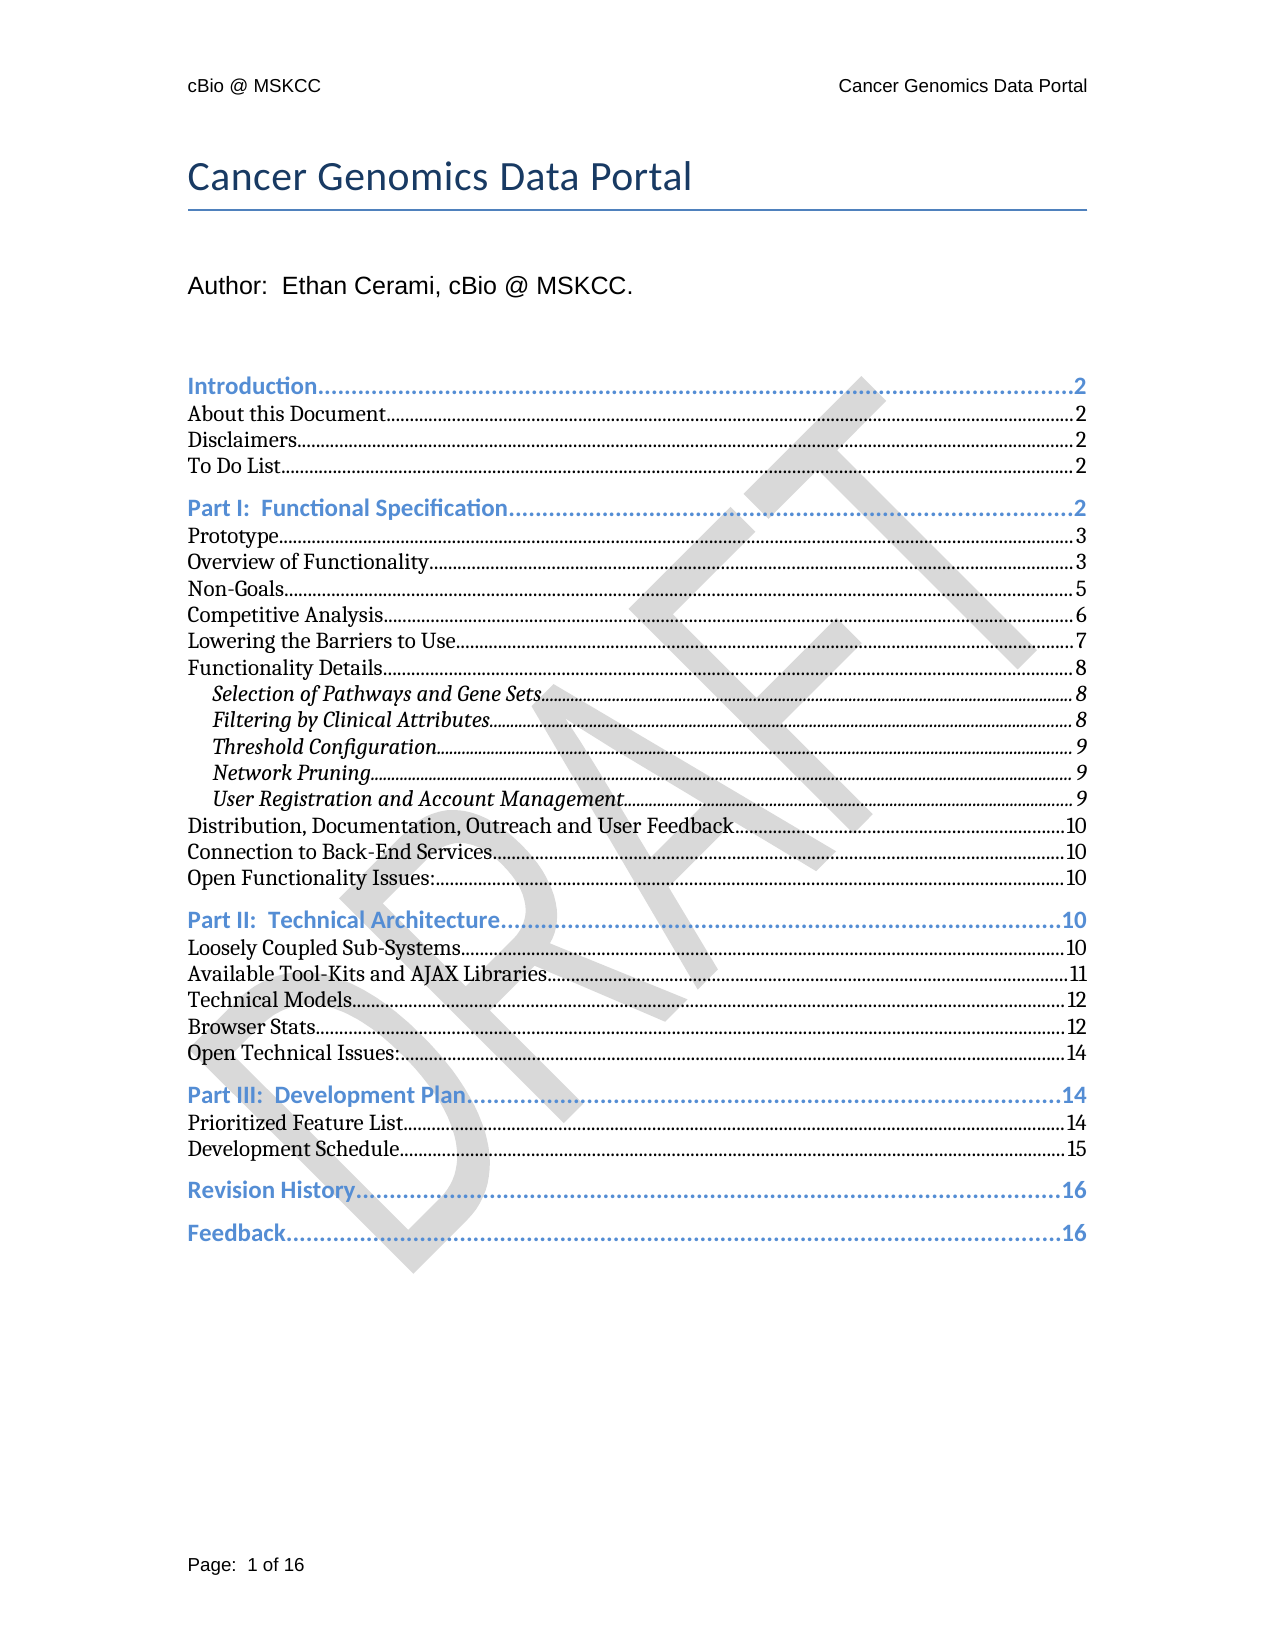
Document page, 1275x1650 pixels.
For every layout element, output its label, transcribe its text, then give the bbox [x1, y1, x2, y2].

text Available Tool-Kits and AJAX Libraries 11 [187, 961, 1087, 987]
text Technical Models 12 [187, 987, 1087, 1014]
text Overview of Functionality 3 [187, 549, 1087, 575]
text Open Functionality Issues: 10 [187, 865, 1087, 892]
text Network Pruning 9 [212, 760, 1087, 786]
text Prototype 3 [187, 523, 1087, 549]
text Development Schedule 15 [187, 1136, 1087, 1162]
text Open Technical Issues: 14 [187, 1040, 1087, 1066]
text Browser Stats 12 [187, 1014, 1087, 1040]
text Loosely Coupled Sub-Systems 10 [187, 934, 1087, 961]
text Author: Ethan Cerami, cBio @ MSKCC. [187, 271, 1087, 300]
text Lowering the Barriers to Use 7 [187, 628, 1087, 654]
text Introduction 2 [187, 370, 1087, 401]
text Disclaimers 2 [187, 427, 1087, 453]
text Non-Goals 5 [187, 575, 1087, 602]
text Part I: Functional Specification 2 [187, 492, 1087, 523]
text Connection to Back-End Services 10 [187, 839, 1087, 865]
text User Registration and Account Management 9 [212, 786, 1087, 812]
text Part III: Development Plan 14 [187, 1079, 1087, 1109]
text About this Document 2 [187, 401, 1087, 427]
text Filtering by Clinical Attributes 8 [212, 707, 1087, 733]
text Competitive Analysis 6 [187, 602, 1087, 628]
text Functionality Details 8 [187, 654, 1087, 681]
text To Do List 2 [187, 453, 1087, 479]
text Feedback 16 [187, 1218, 1087, 1248]
text Selection of Pathways and Gene Sets 8 [212, 681, 1087, 707]
text Prioritized Feature List 14 [187, 1109, 1087, 1136]
text Distribution, Documentation, Outreach and User Feedback 10 [187, 812, 1087, 839]
text Part II: Technical Architecture 10 [187, 904, 1087, 934]
text Threshold Configuration 9 [212, 733, 1087, 760]
title Cancer Genomics Data Portal [187, 150, 1087, 211]
text Revision History 16 [187, 1174, 1087, 1205]
